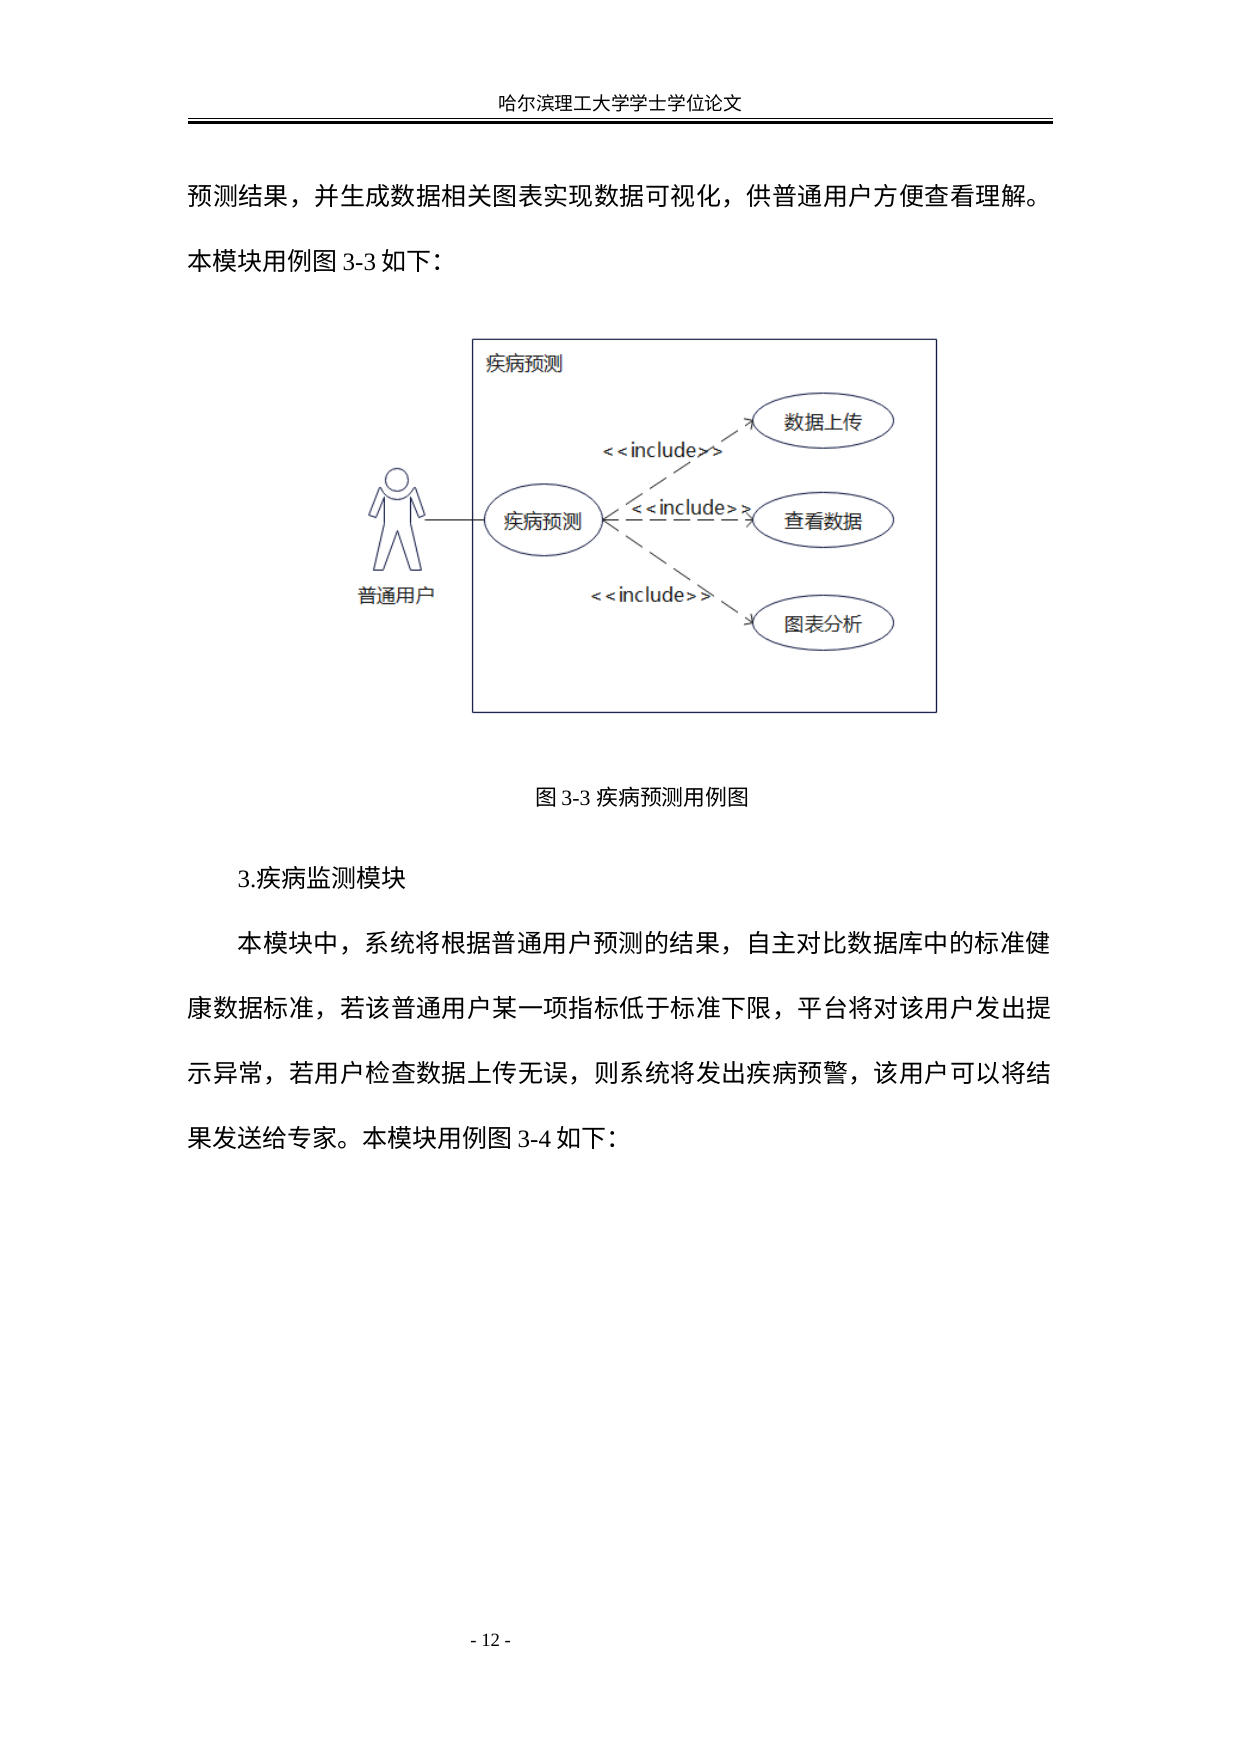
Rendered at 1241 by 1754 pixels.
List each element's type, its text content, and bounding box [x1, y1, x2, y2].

picture [323, 292, 967, 749]
text 3.疾病监测模块 [187, 844, 1053, 909]
text 本模块中，系统将根据普通用户预测的结果，自主对比数据库中的标准健康数据标准，若该普通用户某一项指标低于标准下限，平台将对该用户发出提示异常，若用户检查数据上传无误，则系统将发出疾病预警，该用户可以将结果发送给专家。本模块用例图3-4如下： [187, 909, 1053, 1169]
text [187, 162, 1053, 292]
text 图3-3 疾病预测用例图 [187, 779, 1053, 812]
